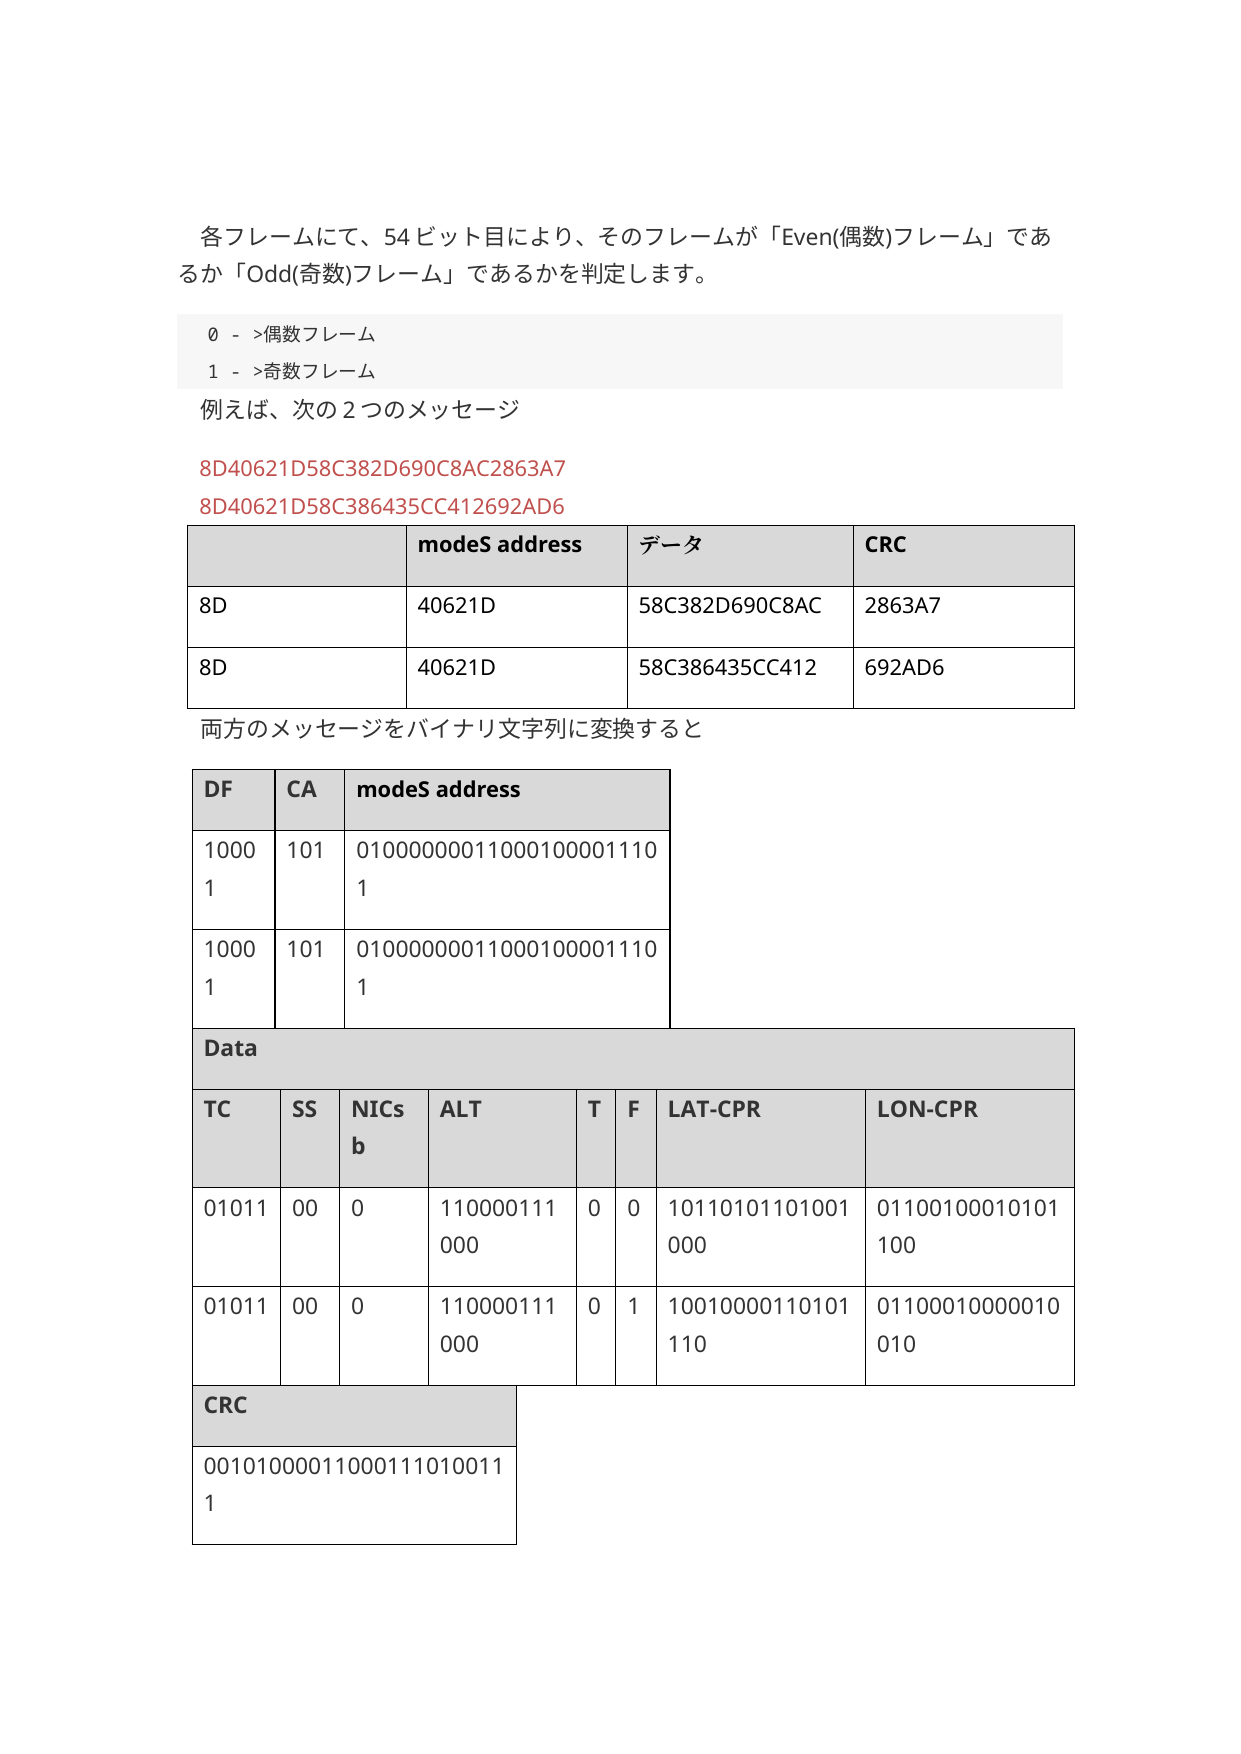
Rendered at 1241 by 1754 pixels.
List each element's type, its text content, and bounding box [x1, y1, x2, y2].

table_cell 010000000110001000011101 [345, 930, 669, 1027]
table_cell LAT-CPR [657, 1090, 865, 1187]
table_cell 10001 [193, 930, 274, 1027]
table_cell NICsb [340, 1090, 428, 1187]
table_header modeS address [345, 770, 669, 830]
table_cell TC [193, 1090, 280, 1187]
table_cell 01011 [193, 1287, 280, 1384]
table_header CA [276, 770, 344, 830]
text 0 - >偶数フレーム [177, 314, 1063, 352]
table_cell 2863A7 [854, 587, 1074, 647]
table_cell 001010000110001110100111 [193, 1447, 516, 1544]
table_cell Data [193, 1029, 1074, 1089]
table_cell 0 [616, 1188, 656, 1286]
table_cell 58C382D690C8AC [628, 587, 853, 647]
table_cell 58C386435CC412 [628, 648, 853, 708]
table_cell F [616, 1090, 656, 1187]
text 8D40621D58C382D690C8AC2863A7 [199, 449, 1063, 487]
text 1 - >奇数フレーム [177, 352, 1063, 389]
table_cell 101 [276, 831, 344, 929]
table_cell 0 [340, 1188, 428, 1286]
table_cell 01100010000010010 [866, 1287, 1074, 1384]
table_cell 8D [188, 587, 406, 647]
table_cell ALT [429, 1090, 576, 1187]
table_cell 692AD6 [854, 648, 1074, 708]
table_cell 0 [577, 1188, 615, 1286]
table_cell 40621D [407, 587, 627, 647]
table_cell SS [281, 1090, 339, 1187]
table_cell 8D [188, 648, 406, 708]
table_header DF [193, 770, 274, 830]
table_cell 101 [276, 930, 344, 1027]
table_cell 110000111000 [429, 1287, 576, 1384]
table_cell 40621D [407, 648, 627, 708]
table_header データ [628, 526, 853, 586]
table_cell 010000000110001000011101 [345, 831, 669, 929]
table_cell 10110101101001000 [657, 1188, 865, 1286]
text 8D40621D58C386435CC412692AD6 [199, 487, 1063, 524]
table_cell 110000111000 [429, 1188, 576, 1286]
table_cell CRC [193, 1386, 516, 1446]
table_cell 10001 [193, 831, 274, 929]
text 各フレームにて、54ビット目により、そのフレームが「Even(偶数)フレーム」であるか「Odd(奇数)フレーム」であるかを判定します。 [177, 217, 1063, 292]
table_header CRC [854, 526, 1074, 586]
table_cell 01100100010101100 [866, 1188, 1074, 1286]
text 両方のメッセージをバイナリ文字列に変換すると [177, 709, 1063, 746]
table_cell 10010000110101110 [657, 1287, 865, 1384]
table_cell 01011 [193, 1188, 280, 1286]
text 例えば、次の2つのメッセージ [177, 389, 1063, 427]
table_cell 0 [340, 1287, 428, 1384]
table_header modeS address [407, 526, 627, 586]
table_cell T [577, 1090, 615, 1187]
table_cell 00 [281, 1188, 339, 1286]
table_cell 0 [577, 1287, 615, 1384]
table_cell 00 [281, 1287, 339, 1384]
table_header [188, 526, 406, 586]
table_cell LON-CPR [866, 1090, 1074, 1187]
table_cell 1 [616, 1287, 656, 1384]
